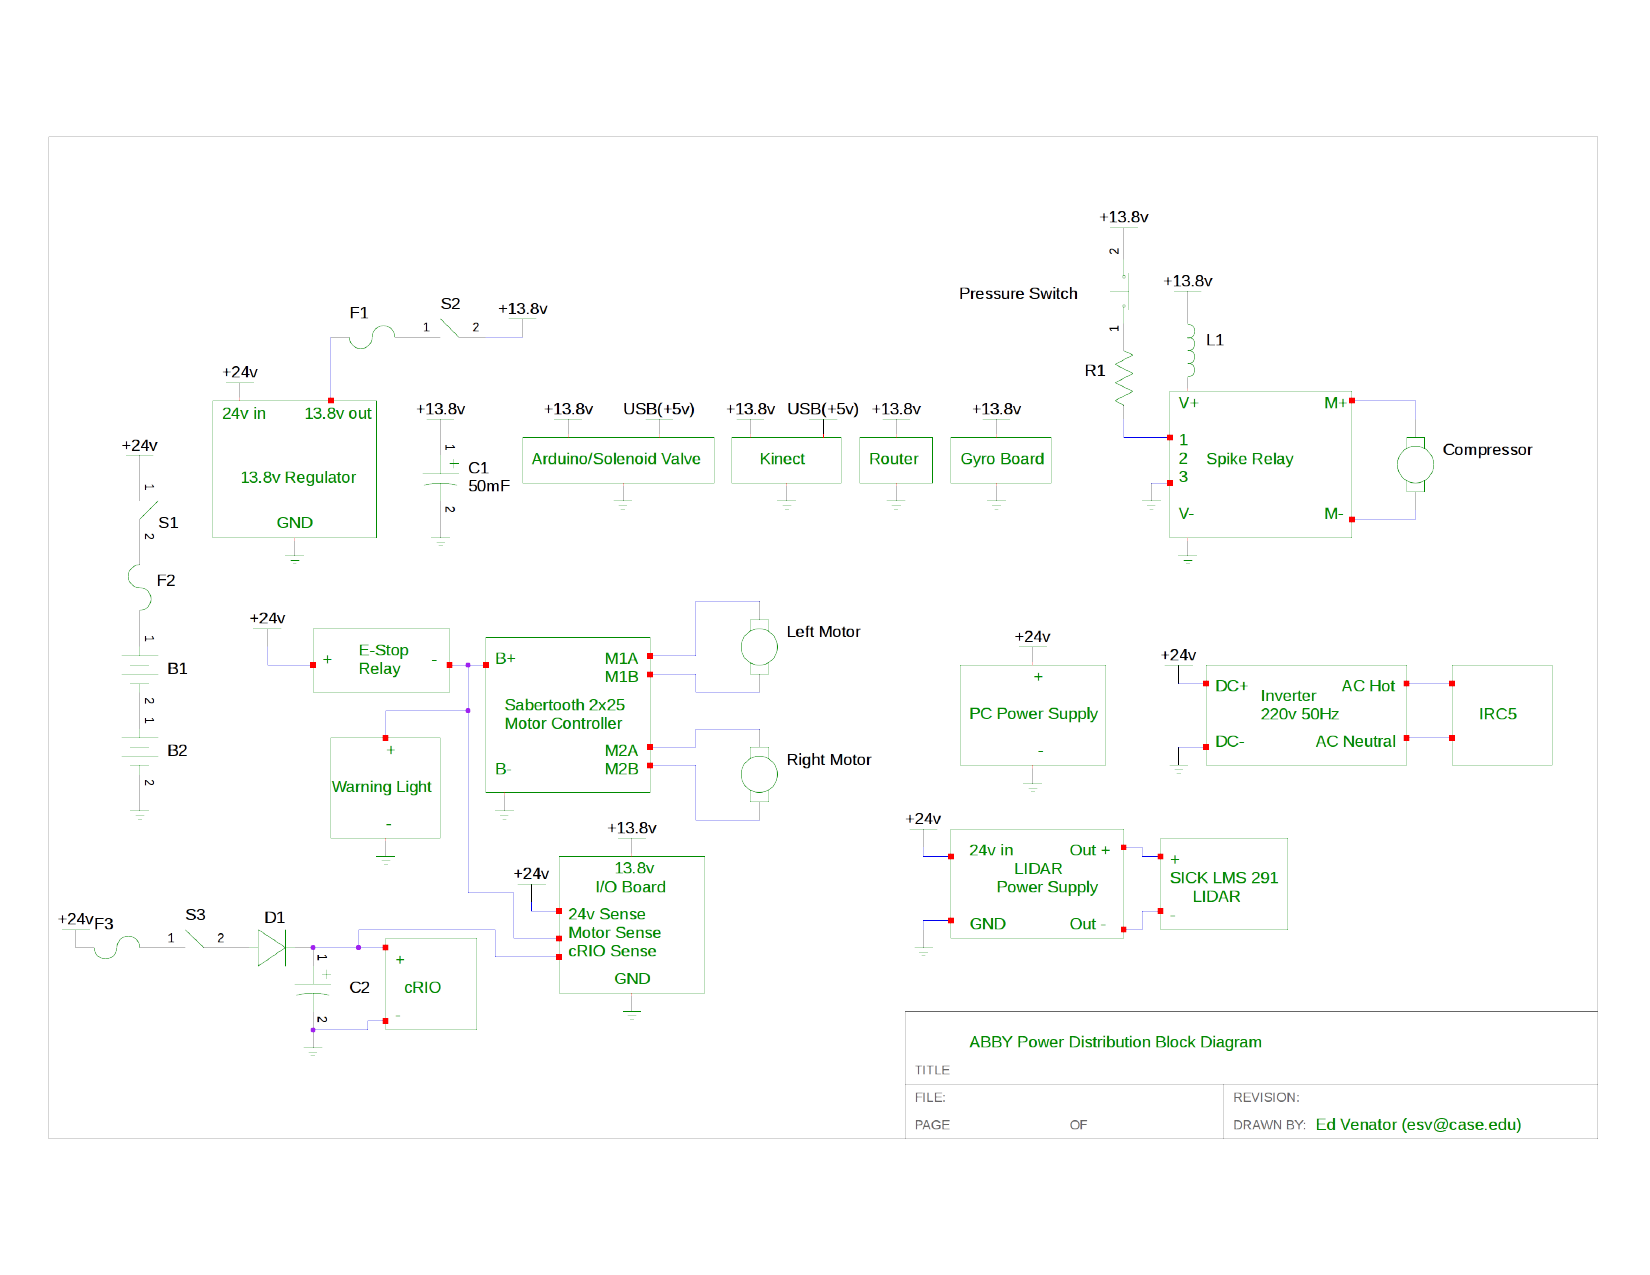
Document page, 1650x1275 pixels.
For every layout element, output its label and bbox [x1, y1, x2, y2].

picture [37, 125, 1613, 1150]
